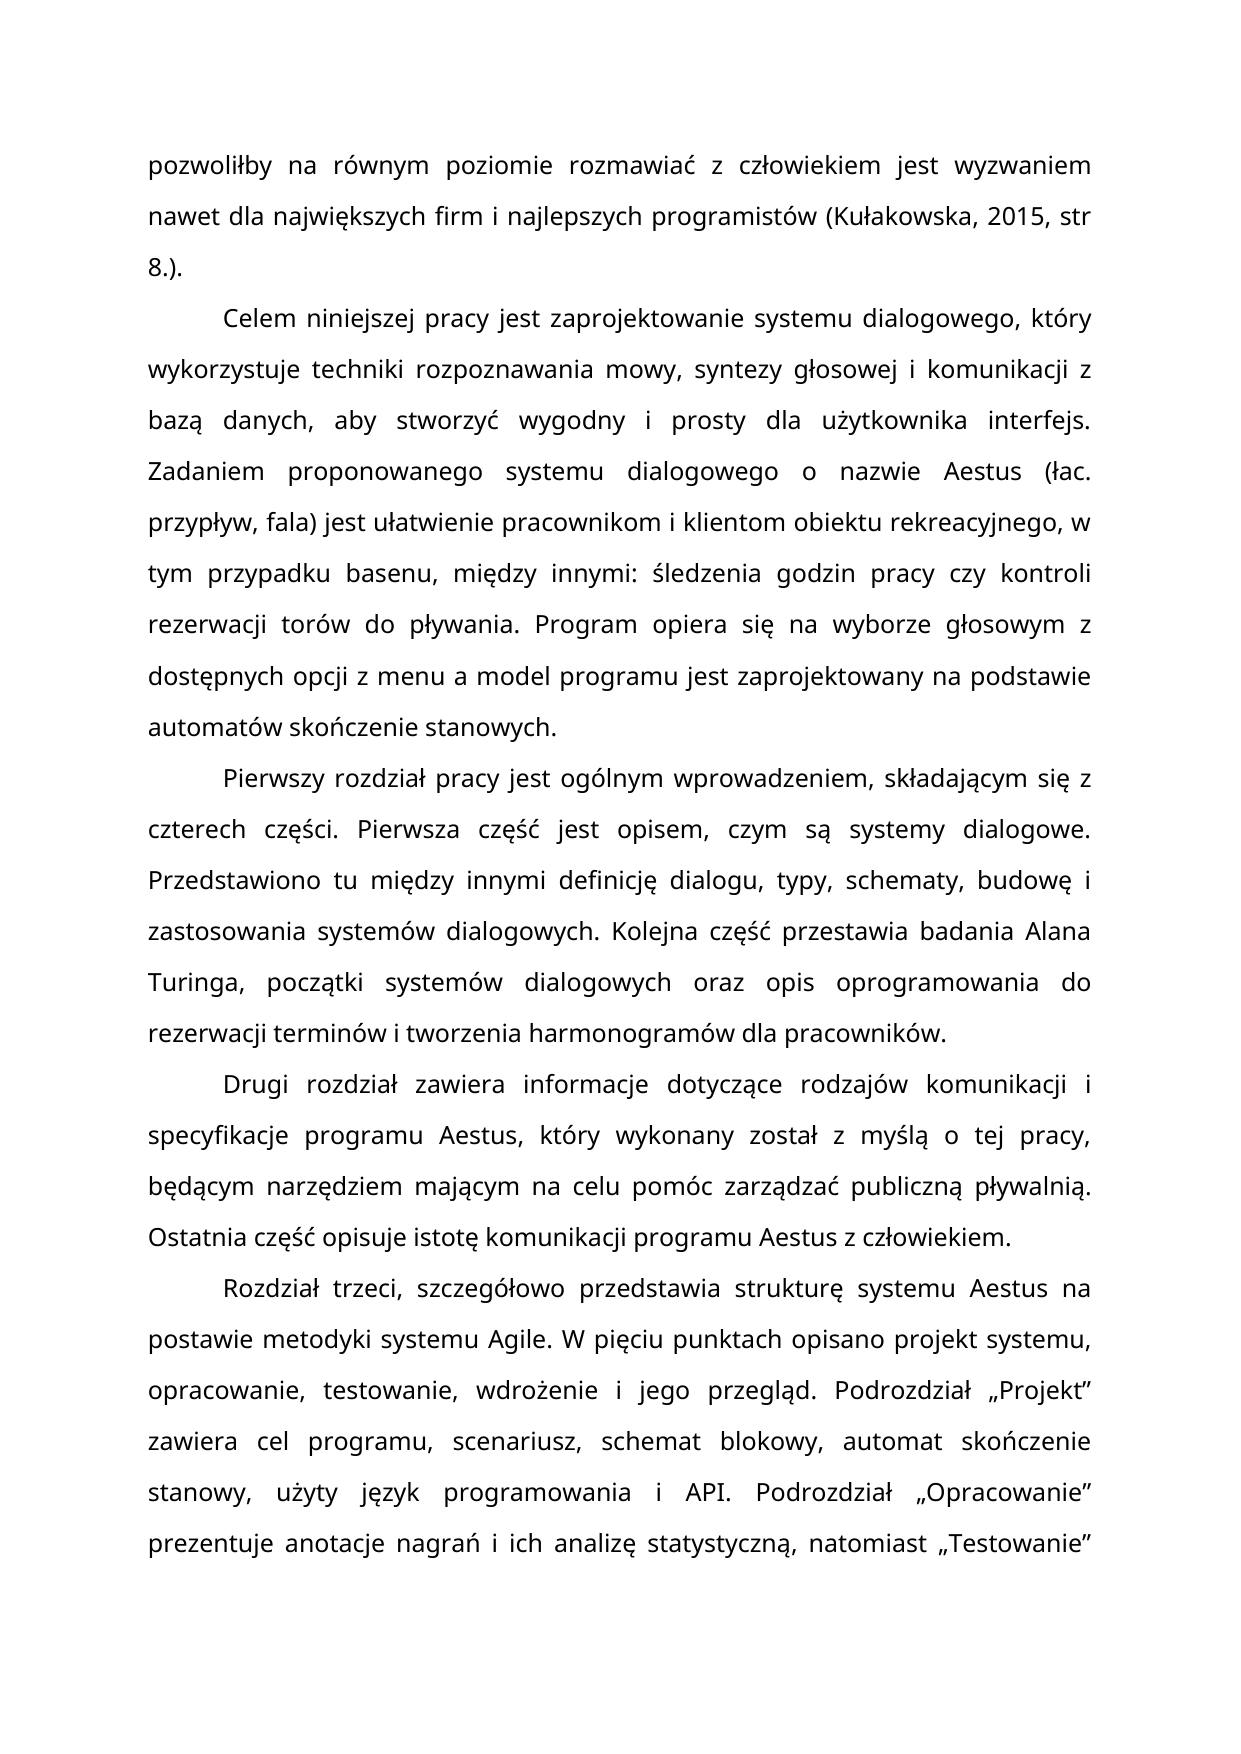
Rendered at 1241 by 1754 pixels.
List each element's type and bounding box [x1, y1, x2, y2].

text [148, 148, 1092, 1560]
